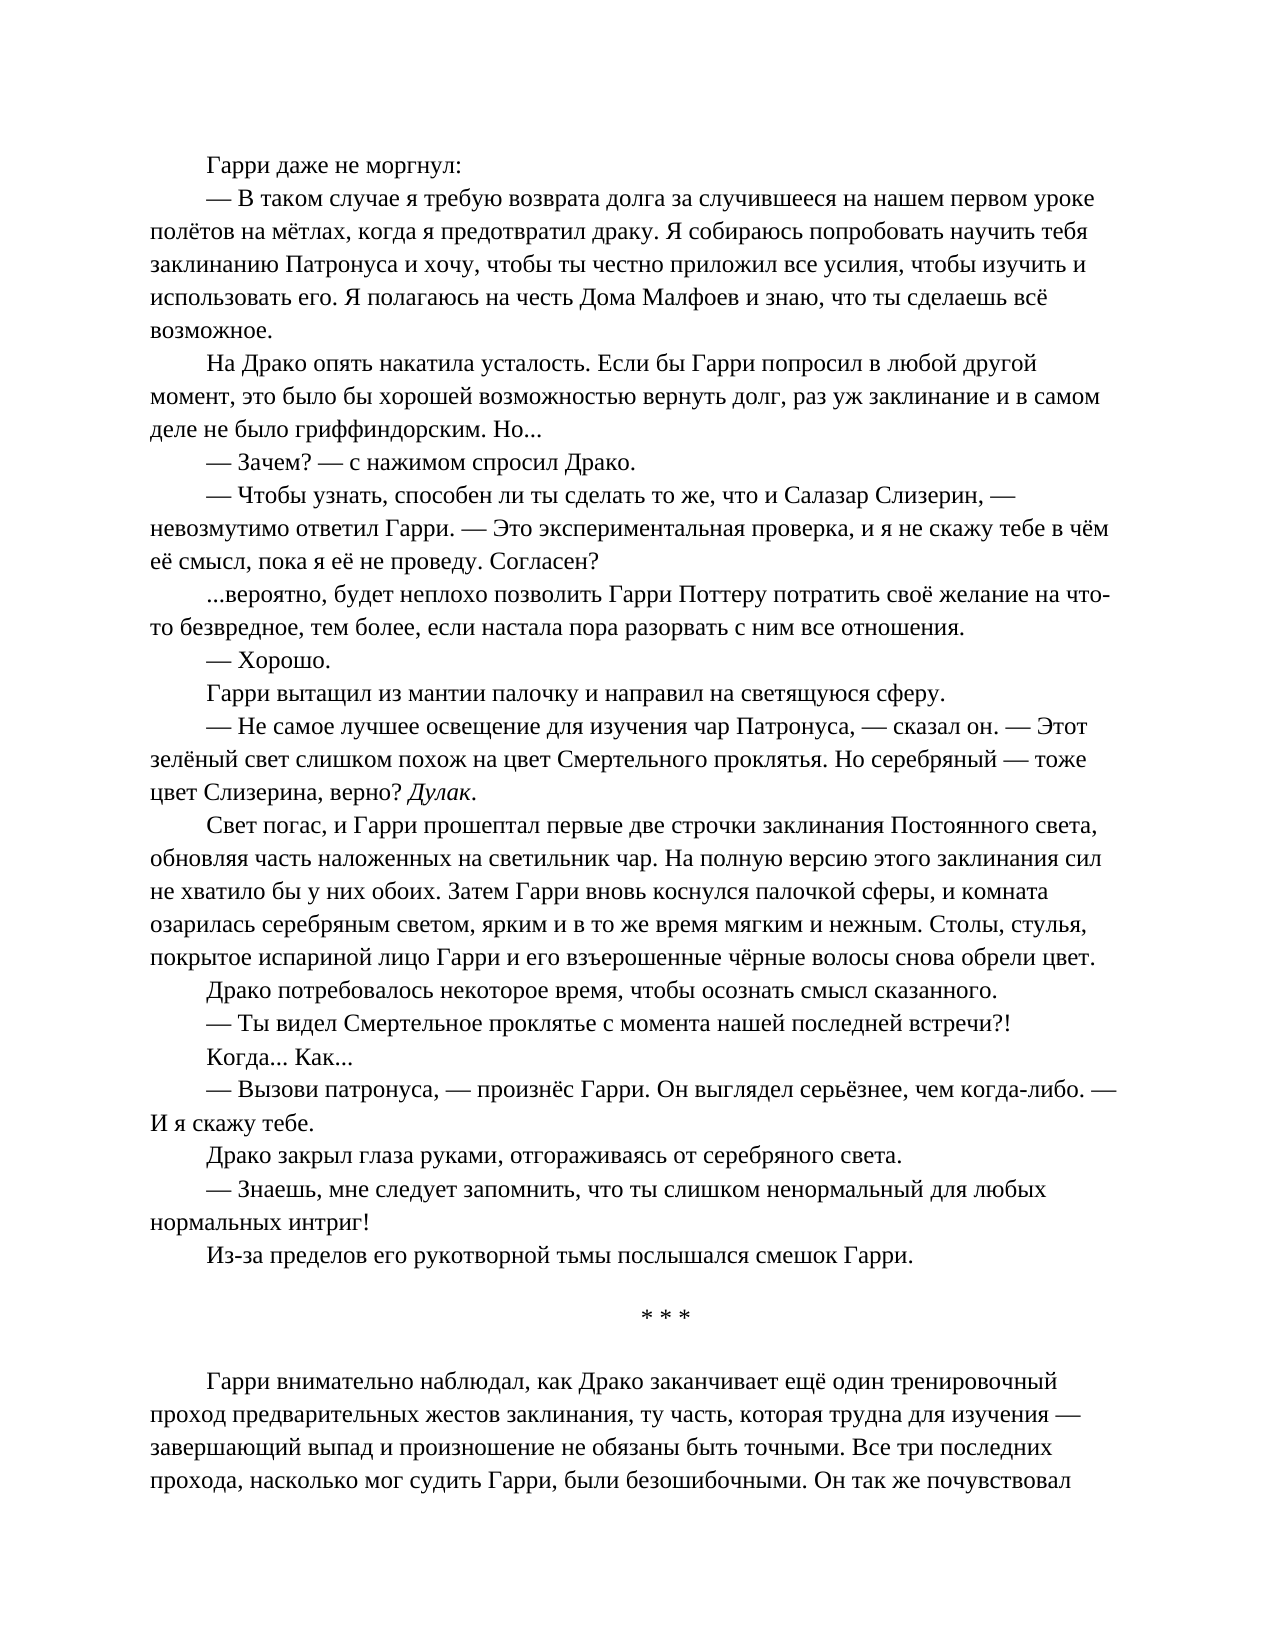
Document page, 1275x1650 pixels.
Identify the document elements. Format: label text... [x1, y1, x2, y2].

text Гарри даже не моргнул: [150, 150, 1125, 179]
text Из-за пределов его рукотворной тьмы послышался смешок Гарри. [150, 1240, 1125, 1268]
text — Не самое лучшее освещение для изучения чар Патронуса, — сказал он. — Этот зелёный свет слишком похож на цвет Смертельного проклятья. Но серебряный — тоже цвет Слизерина, верно? Дулак. [150, 711, 1125, 806]
text — Чтобы узнать, способен ли ты сделать то же, что и Салазар Слизерин, — невозмутимо ответил Гарри. — Это экспериментальная проверка, и я не скажу тебе в чём её смысл, пока я её не проведу. Согласен? [150, 480, 1125, 575]
text Драко закрыл глаза руками, отгораживаясь от серебряного света. [150, 1141, 1125, 1169]
text На Драко опять накатила усталость. Если бы Гарри попросил в любой другой момент, это было бы хорошей возможностью вернуть долг, раз уж заклинание и в самом деле не было гриффиндорским. Но... [150, 348, 1125, 443]
text — Знаешь, мне следует запомнить, что ты слишком ненормальный для любых нормальных интриг! [150, 1174, 1125, 1235]
text Когда... Как... [150, 1042, 1125, 1070]
text — Вызови патронуса, — произнёс Гарри. Он выглядел серьёзнее, чем когда-либо. — И я скажу тебе. [150, 1074, 1125, 1136]
text — Зачем? — с нажимом спросил Драко. [150, 447, 1125, 476]
text Свет погас, и Гарри прошептал первые две строчки заклинания Постоянного света, обновляя часть наложенных на светильник чар. На полную версию этого заклинания сил не хватило бы у них обоих. Затем Гарри вновь коснулся палочкой сферы, и комната озарилась серебряным светом, ярким и в то же время мягким и нежным. Столы, стулья, покрытое испариной лицо Гарри и его взъерошенные чёрные волосы снова обрели цвет. [150, 810, 1125, 971]
text — Хорошо. [150, 645, 1125, 674]
text * * * [150, 1303, 1125, 1332]
text — В таком случае я требую возврата долга за случившееся на нашем первом уроке полётов на мётлах, когда я предотвратил драку. Я собираюсь попробовать научить тебя заклинанию Патронуса и хочу, чтобы ты честно приложил все усилия, чтобы изучить и использовать его. Я полагаюсь на честь Дома Малфоев и знаю, что ты сделаешь всё возможное. [150, 183, 1125, 344]
text ...вероятно, будет неплохо позволить Гарри Поттеру потратить своё желание на что-то безвредное, тем более, если настала пора разорвать с ним все отношения. [150, 579, 1125, 641]
text Гарри вытащил из мантии палочку и направил на светящуюся сферу. [150, 678, 1125, 707]
text Драко потребовалось некоторое время, чтобы осознать смысл сказанного. [150, 976, 1125, 1004]
text — Ты видел Смертельное проклятье с момента нашей последней встречи?! [150, 1008, 1125, 1037]
